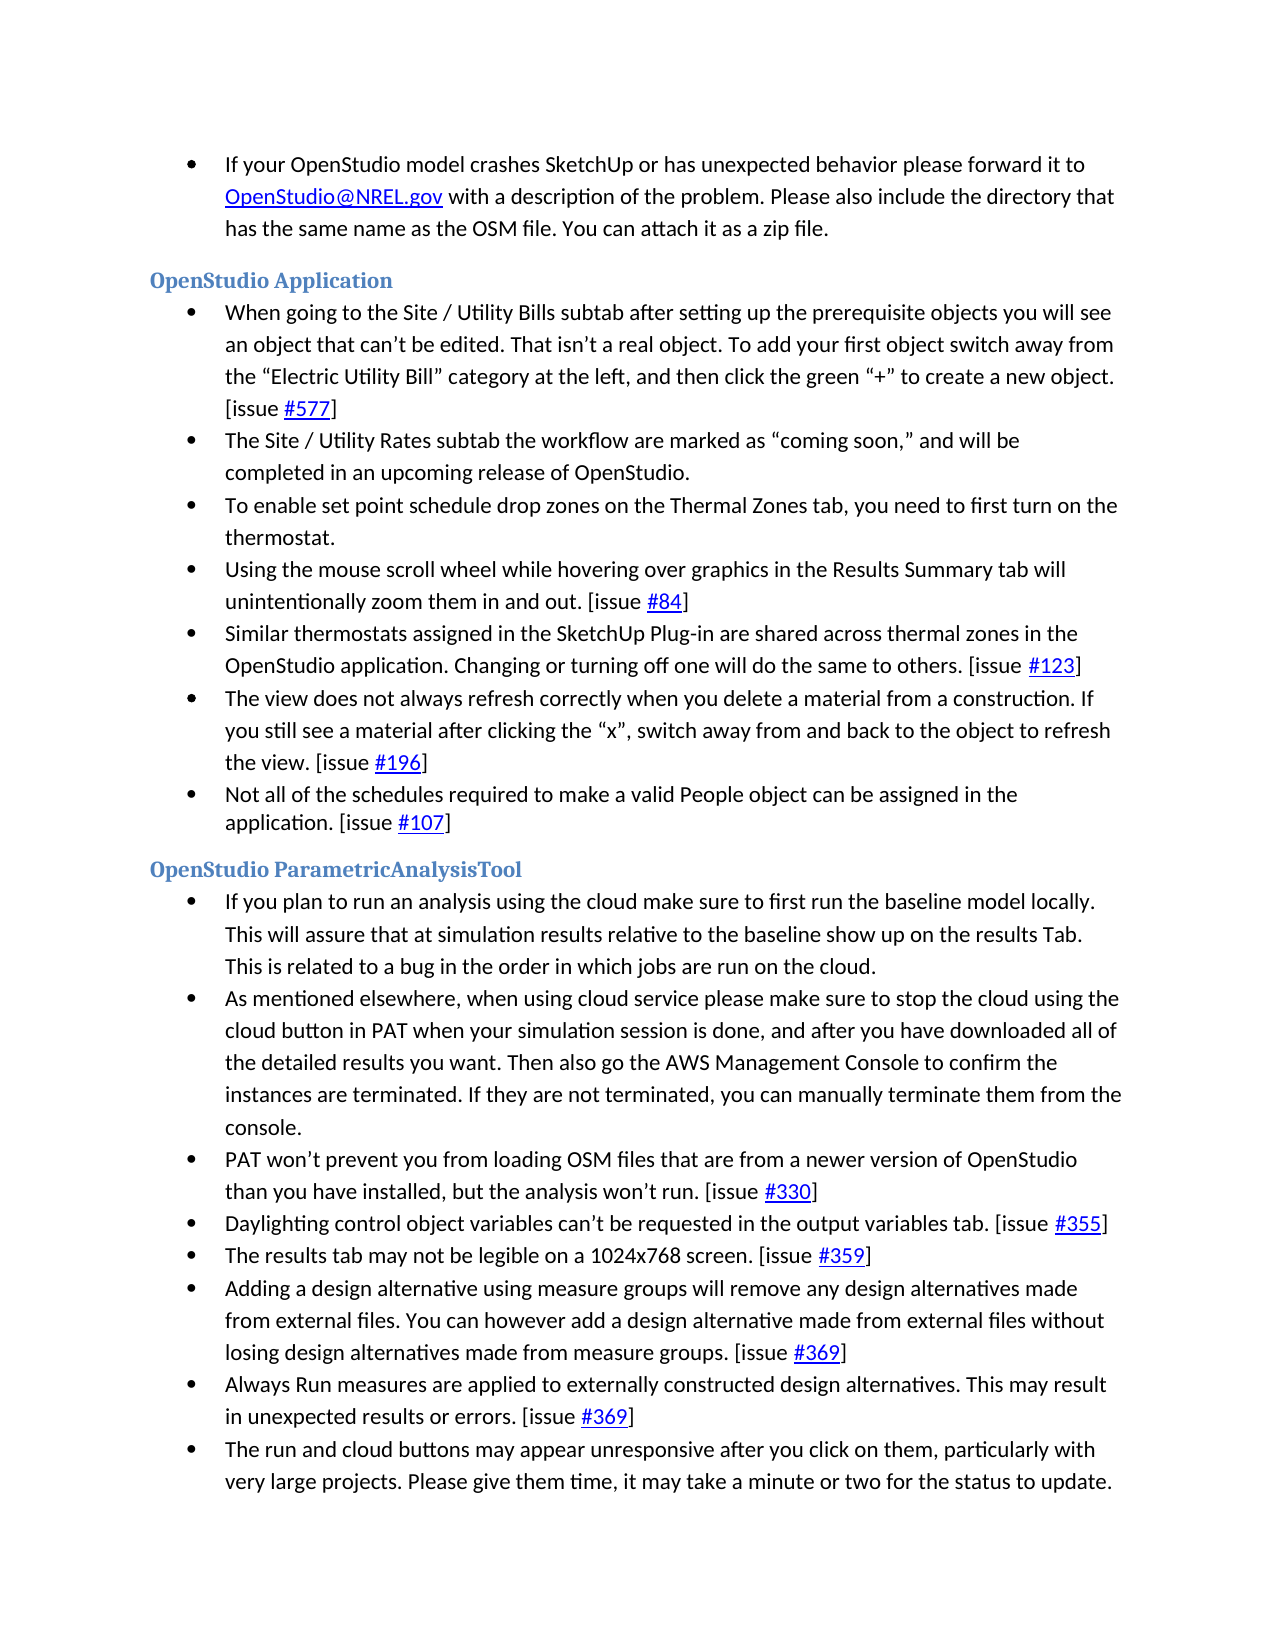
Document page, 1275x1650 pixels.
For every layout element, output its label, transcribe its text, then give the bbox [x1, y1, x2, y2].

list Similar thermostats assigned in the SketchUp Plug-in are shared across thermal zones in the OpenStudio application. Changing or turning off one will do the same to others. [issue #123] [187, 619, 1125, 680]
list The results tab may not be legible on a 1024x768 screen. [issue #359] [187, 1242, 1125, 1269]
list As mentioned elsewhere, when using cloud service please make sure to stop the cloud using the cloud button in PAT when your simulation session is done, and after you have downloaded all of the detailed results you want. Then also go the AWS Management Console to confirm the instances are terminated. If they are not terminated, you can manually terminate them from the console. [187, 984, 1125, 1141]
list The Site / Utility Rates subtab the workflow are marked as “coming soon,” and will be completed in an upcoming release of OpenStudio. [187, 426, 1125, 487]
list Using the mouse scroll wheel while hovering over graphics in the Results Summary tab will unintentionally zoom them in and out. [issue #84] [187, 555, 1125, 615]
list The run and cloud buttons may appear unresponsive after you click on them, particularly with very large projects. Please give them time, it may take a minute or two for the status to update. [187, 1435, 1125, 1495]
list When going to the Site / Utility Bills subtab after setting up the prerequisite objects you will see an object that can’t be edited. That isn’t a real object. To add your first object switch away from the “Electric Utility Bill” category at the left, and then click the green “+” to create a new object. [issue #577] [187, 298, 1125, 422]
list The view does not always refresh correctly when you delete a material from a construction. If you still see a material after clicking the “x”, switch away from and back to the object to refresh the view. [issue #196] [187, 684, 1125, 776]
subtitle OpenStudio Application [150, 267, 1125, 294]
list To enable set point schedule drop zones on the Thermal Zones tab, you need to first turn on the thermostat. [187, 491, 1125, 551]
list Always Run measures are applied to externally constructed design alternatives. This may result in unexpected results or errors. [issue #369] [187, 1370, 1125, 1431]
subtitle OpenStudio ParametricAnalysisTool [150, 857, 1125, 884]
list If you plan to run an analysis using the cloud make sure to first run the baseline model locally. This will assure that at simulation results relative to the baseline show up on the results Tab. This is related to a bug in the order in which jobs are run on the cloud. [187, 887, 1125, 980]
list Not all of the schedules required to make a valid People object can be assigned in the application. [issue #107] [187, 780, 1125, 836]
list Adding a design alternative using measure groups will remove any design alternatives made from external files. You can however add a design alternative made from external files without losing design alternatives made from measure groups. [issue #369] [187, 1274, 1125, 1366]
list PAT won’t prevent you from loading OSM files that are from a newer version of OpenStudio than you have installed, but the analysis won’t run. [issue #330] [187, 1145, 1125, 1205]
list Daylighting control object variables can’t be requested in the output variables tab. [issue #355] [187, 1209, 1125, 1237]
list If your OpenStudio model crashes SketchUp or has unexpected behavior please forward it to OpenStudio@NREL.gov with a description of the problem. Please also include the directory that has the same name as the OSM file. You can attach it as a zip file. [187, 150, 1125, 242]
